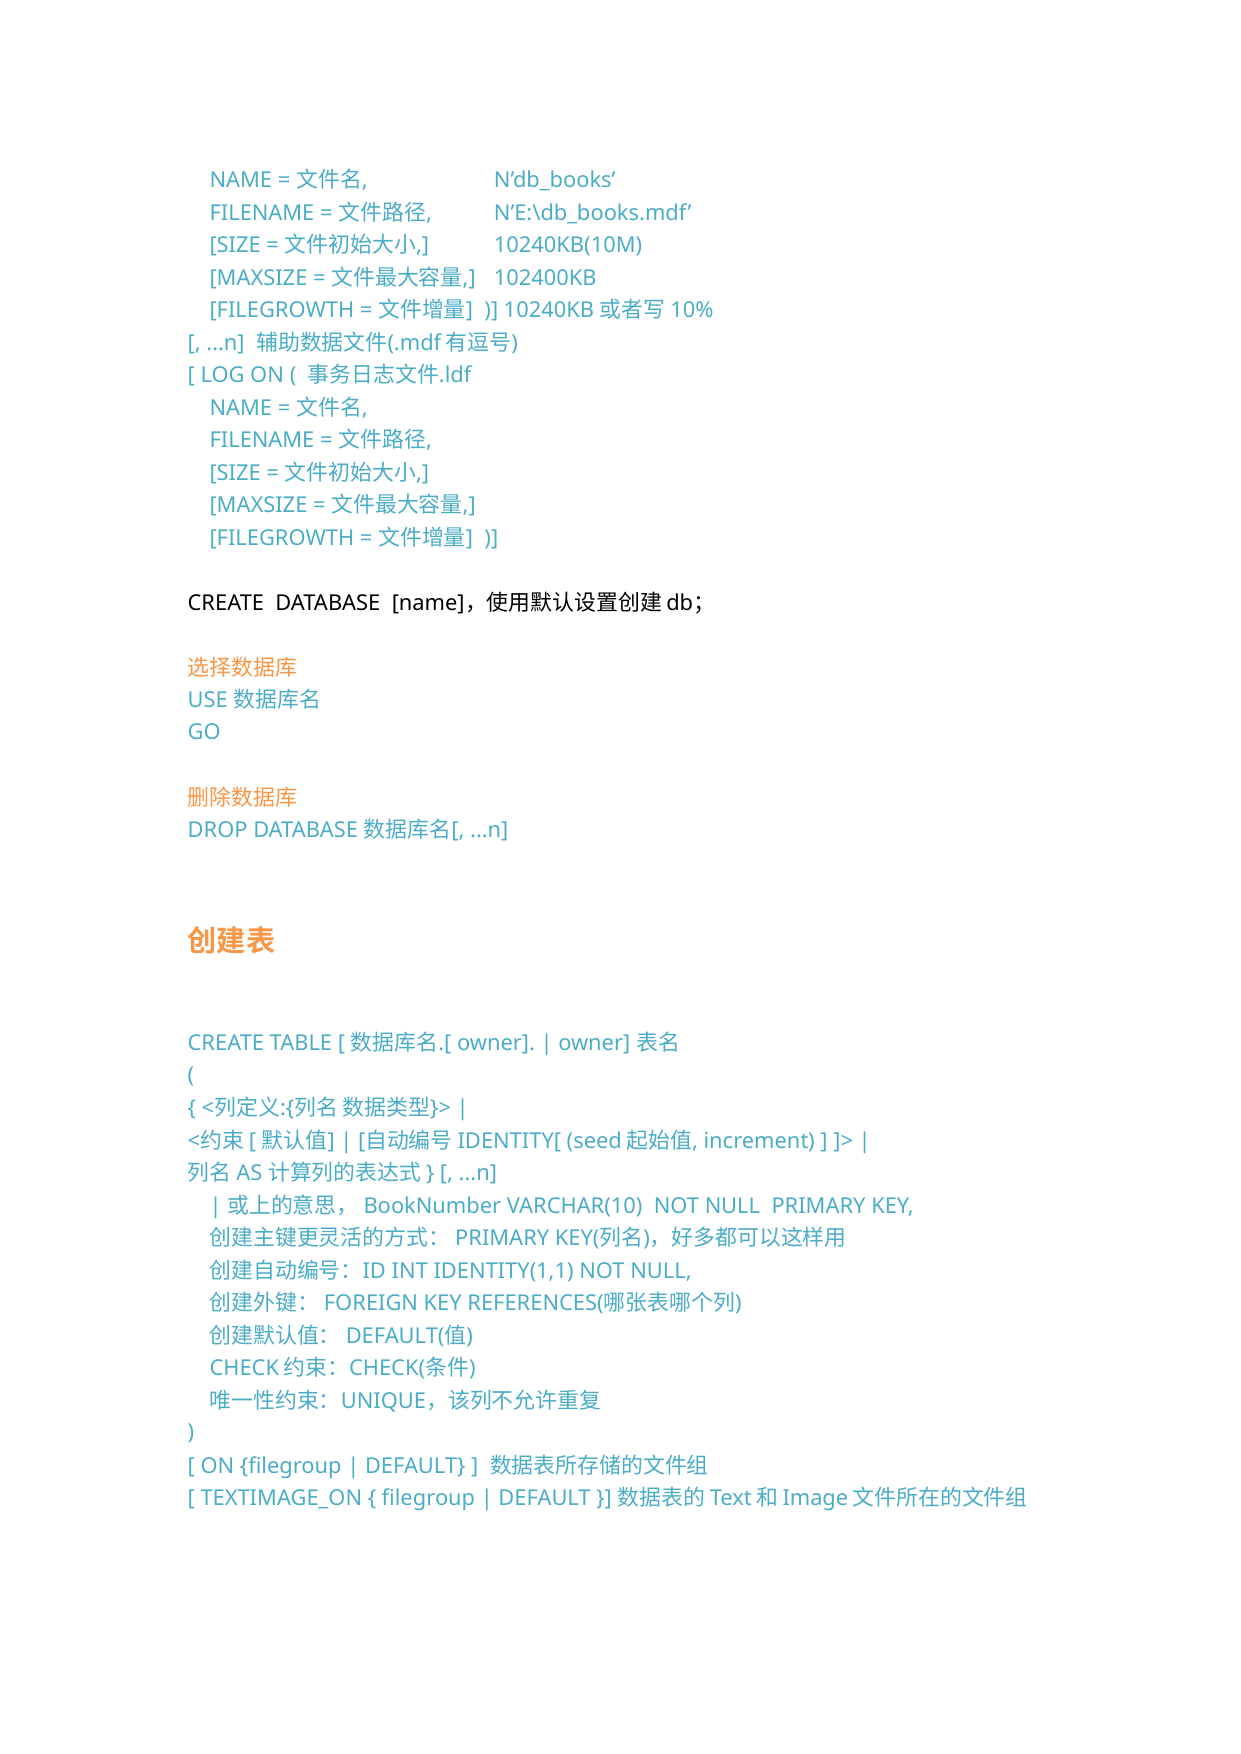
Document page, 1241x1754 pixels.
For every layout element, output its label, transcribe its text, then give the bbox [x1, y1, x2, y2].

text | 或上的意思， BookNumber VARCHAR(10) NOT NULL PRIMARY KEY, [209, 1187, 1053, 1220]
text [ TEXTIMAGE_ON { filegroup | DEFAULT }] 数据表的Text和Image文件所在的文件组 [187, 1480, 1053, 1512]
text [ ON {filegroup | DEFAULT} ] 数据表所存储的文件组 [187, 1447, 1053, 1480]
text [MAXSIZE = 文件最大容量,] 102400KB [209, 259, 1053, 292]
text 删除数据库 [187, 779, 1053, 812]
text NAME = 文件名, N’db_books’ [209, 162, 1053, 194]
text { <列定义:{列名 数据类型}> | [187, 1090, 1053, 1122]
text 唯一性约束：UNIQUE，该列不允许重复 [209, 1382, 1053, 1415]
text [SIZE = 文件初始大小,] 10240KB(10M) [209, 227, 1053, 259]
text [MAXSIZE = 文件最大容量,] [209, 487, 1053, 519]
text <约束 [ 默认值] | [自动编号 IDENTITY[ (seed起始值, increment) ] ]> | [187, 1122, 1053, 1155]
text CREATE DATABASE [name]，使用默认设置创建db； [187, 584, 1053, 617]
text CHECK约束：CHECK(条件) [209, 1350, 1053, 1382]
text [, ...n] 辅助数据文件(.mdf有逗号) [187, 324, 1053, 357]
text 创建自动编号：ID INT IDENTITY(1,1) NOT NULL, [209, 1252, 1053, 1285]
text ( [187, 1057, 1053, 1090]
text 创建外键： FOREIGN KEY REFERENCES(哪张表哪个列) [209, 1285, 1053, 1317]
text FILENAME = 文件路径, N’E:\db_books.mdf’ [209, 194, 1053, 227]
text DROP DATABASE 数据库名[, ...n] [187, 812, 1053, 844]
text 列名 AS 计算列的表达式 } [, ...n] [187, 1155, 1053, 1187]
text [FILEGROWTH = 文件增量] )] 10240KB 或者写 10% [209, 292, 1053, 324]
text FILENAME = 文件路径, [209, 422, 1053, 454]
text 创建主键更灵活的方式： PRIMARY KEY(列名)，好多都可以这样用 [209, 1220, 1053, 1252]
text USE 数据库名 [187, 682, 1053, 714]
text 选择数据库 [187, 649, 1053, 682]
text CREATE TABLE [ 数据库名.[ owner]. | owner] 表名 [187, 1025, 1053, 1057]
text ) [187, 1415, 1053, 1447]
subtitle 创建表 [187, 906, 1053, 971]
text [ LOG ON ( 事务日志文件.ldf [187, 357, 1053, 389]
text GO [187, 714, 1053, 747]
text [FILEGROWTH = 文件增量] )] [187, 519, 1053, 552]
text [SIZE = 文件初始大小,] [209, 454, 1053, 487]
text 创建默认值： DEFAULT(值) [209, 1317, 1053, 1350]
text NAME = 文件名, [209, 389, 1053, 422]
